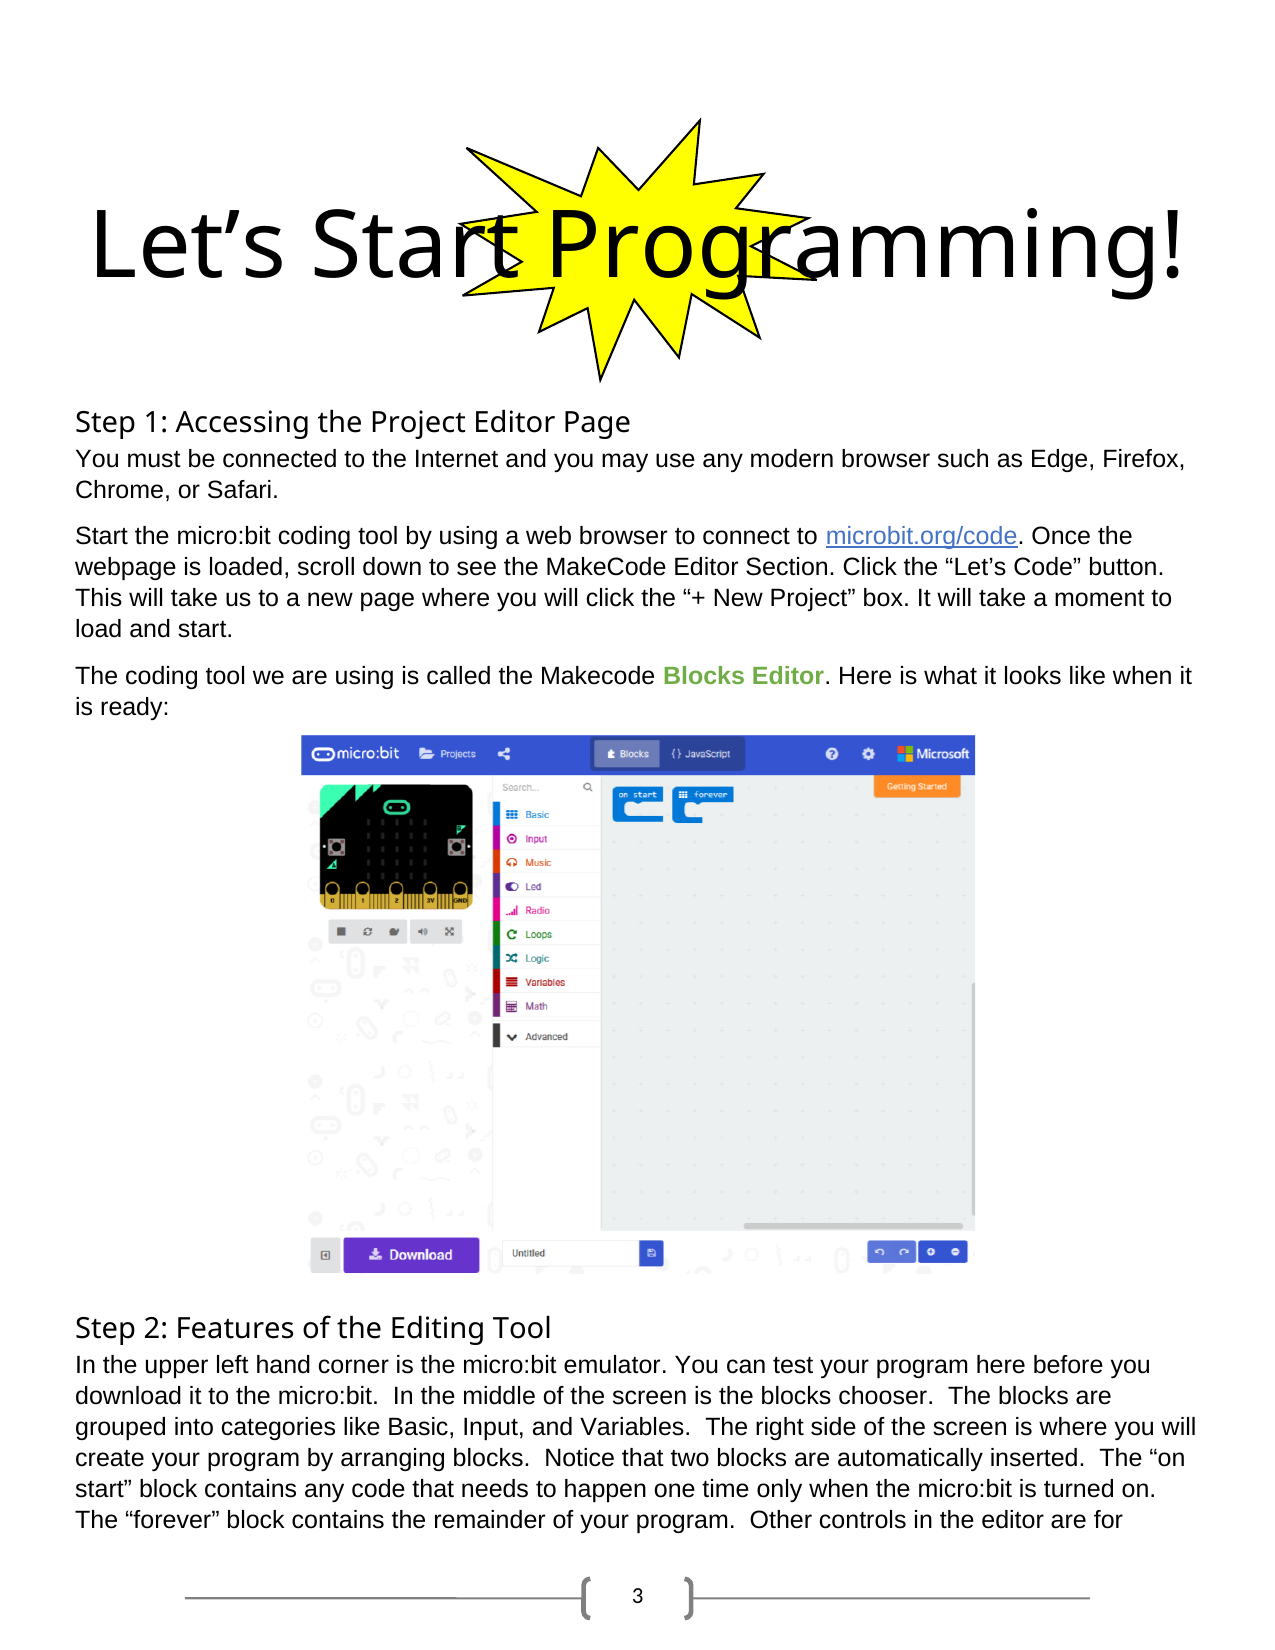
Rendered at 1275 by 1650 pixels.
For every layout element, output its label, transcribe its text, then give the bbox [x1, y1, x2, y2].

text The coding tool we are using is called the Makecode Blocks Editor. Here is what it looks like when it is ready: [75, 661, 1200, 721]
text Step 2: Features of the Editing Tool [75, 1307, 1200, 1347]
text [75, 1350, 1200, 1534]
text Step 1: Accessing the Project Editor Page [75, 401, 1200, 441]
text Start the micro:bit coding tool by using a web browser to connect to microbit.org/code. Once the webpage is loaded, scroll down to see the MakeCode Editor Section. Click the “Let’s Code” button. This will take us to a new page where you will click the “+ New Project” box. It will take a moment to load and start. [75, 521, 1200, 643]
text You must be connected to the Internet and you may use any modern browser such as Edge, Firefox, Chrome, or Safari. [75, 444, 1200, 503]
picture [300, 723, 976, 1274]
text Let’s Start Programming! [75, 177, 1200, 305]
